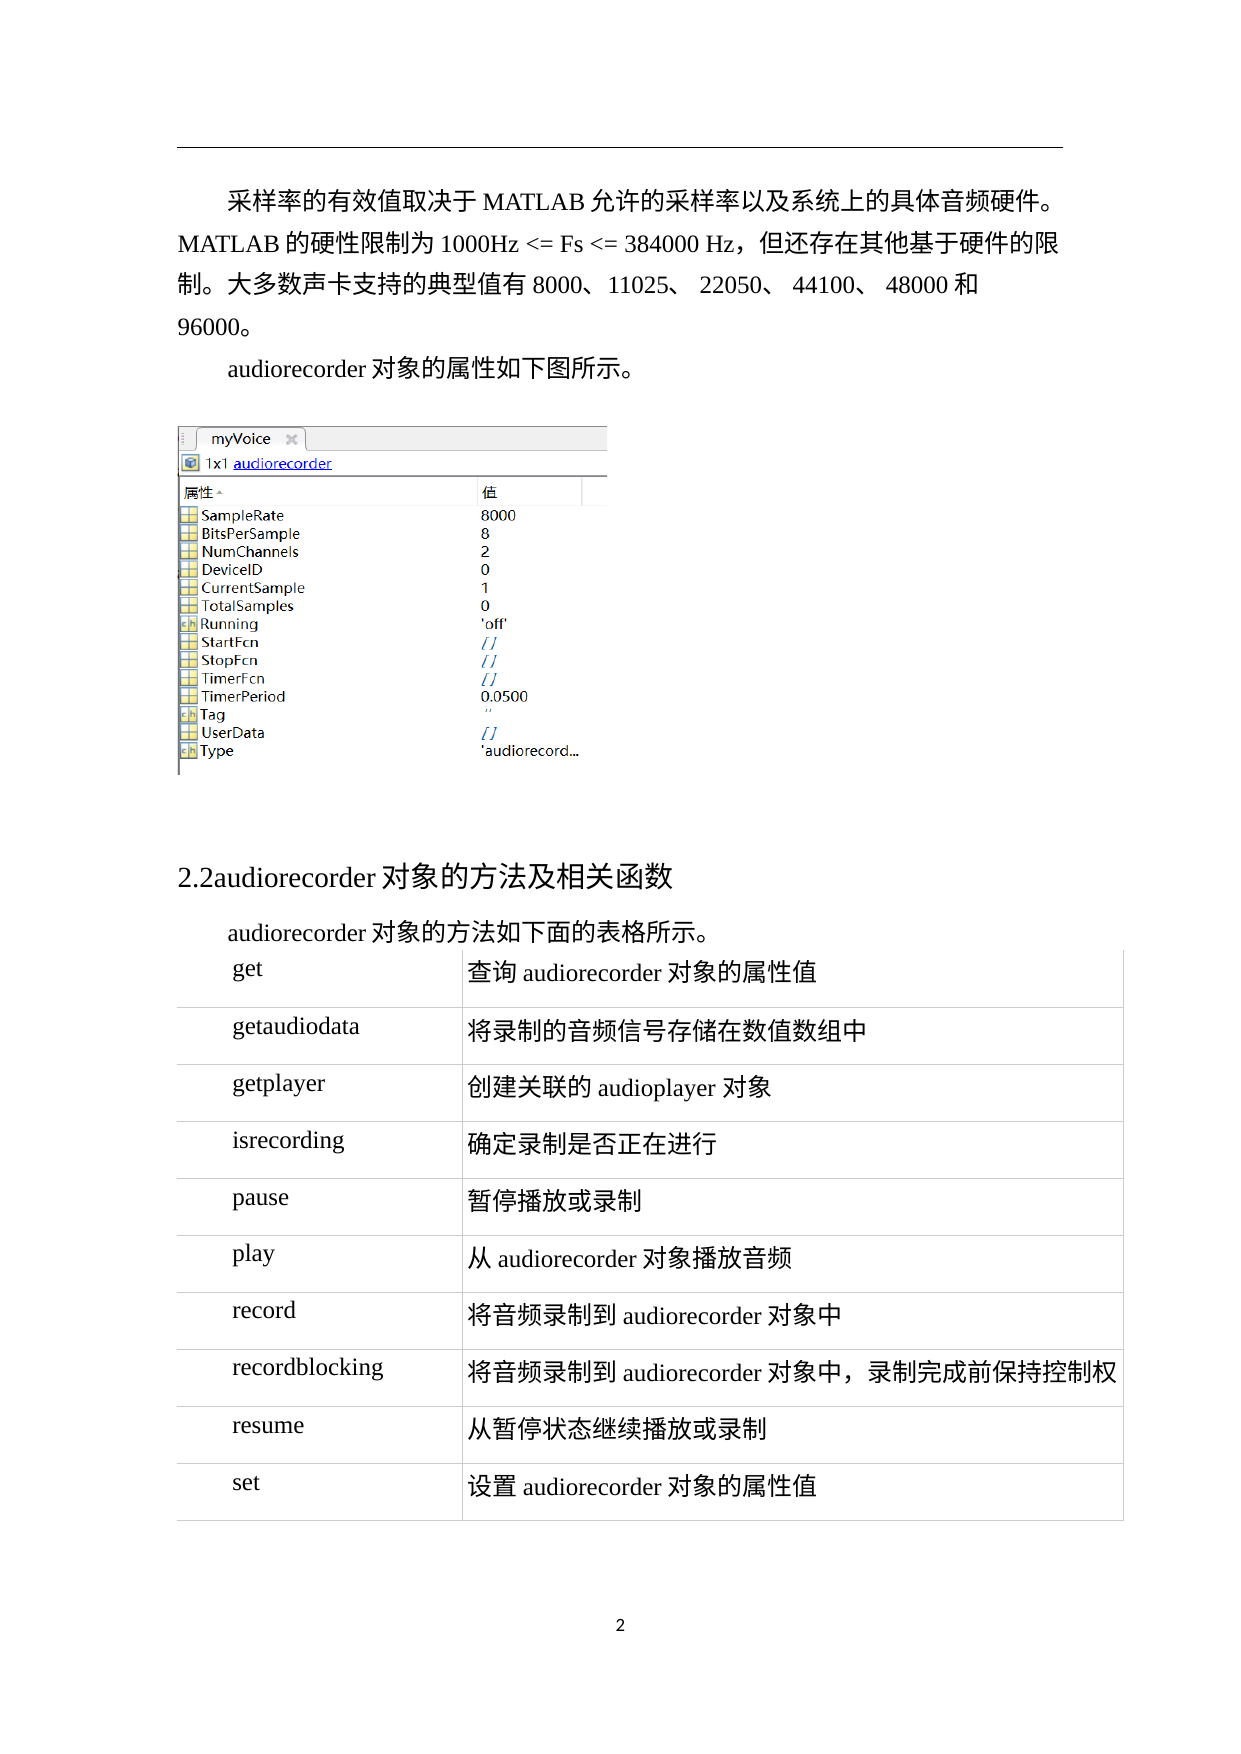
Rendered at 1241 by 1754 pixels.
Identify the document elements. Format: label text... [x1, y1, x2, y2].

table_cell 创建关联的 audioplayer 对象 [463, 1065, 1123, 1121]
table_header get [177, 950, 462, 1007]
table_cell 暂停播放或录制 [463, 1179, 1123, 1234]
text 采样率的有效值取决于MATLAB允许的采样率以及系统上的具体音频硬件。MATLAB的硬性限制为1000Hz <= Fs <= 384000 Hz，但还存在其他基于硬件的限制。大多数声卡支持的典型值有8000、11025、 22050、 44100、 48000 和96000。 [177, 177, 1063, 344]
table_cell set [177, 1464, 462, 1520]
picture [177, 426, 608, 775]
table_cell 从 audiorecorder 对象播放音频 [463, 1236, 1123, 1292]
text audiorecorder对象的属性如下图所示。 [177, 344, 1063, 386]
table_cell record [177, 1293, 462, 1348]
text audiorecorder对象的方法如下面的表格所示。 [177, 908, 1063, 950]
table_cell 将音频录制到 audiorecorder 对象中，录制完成前保持控制权 [463, 1350, 1123, 1406]
table_cell isrecording [177, 1122, 462, 1178]
table_cell resume [177, 1407, 462, 1463]
table_cell 将录制的音频信号存储在数值数组中 [463, 1008, 1123, 1064]
table_cell 确定录制是否正在进行 [463, 1122, 1123, 1178]
table_cell 从暂停状态继续播放或录制 [463, 1407, 1123, 1463]
table_cell play [177, 1236, 462, 1292]
table_cell 将音频录制到 audiorecorder 对象中 [463, 1293, 1123, 1348]
table_cell recordblocking [177, 1350, 462, 1406]
table_cell getplayer [177, 1065, 462, 1121]
table_header 查询 audiorecorder 对象的属性值 [463, 950, 1123, 1007]
table_cell getaudiodata [177, 1008, 462, 1064]
text 2.2audiorecorder对象的方法及相关函数 [177, 853, 1063, 896]
table_cell pause [177, 1179, 462, 1234]
table_cell 设置 audiorecorder 对象的属性值 [463, 1464, 1123, 1520]
